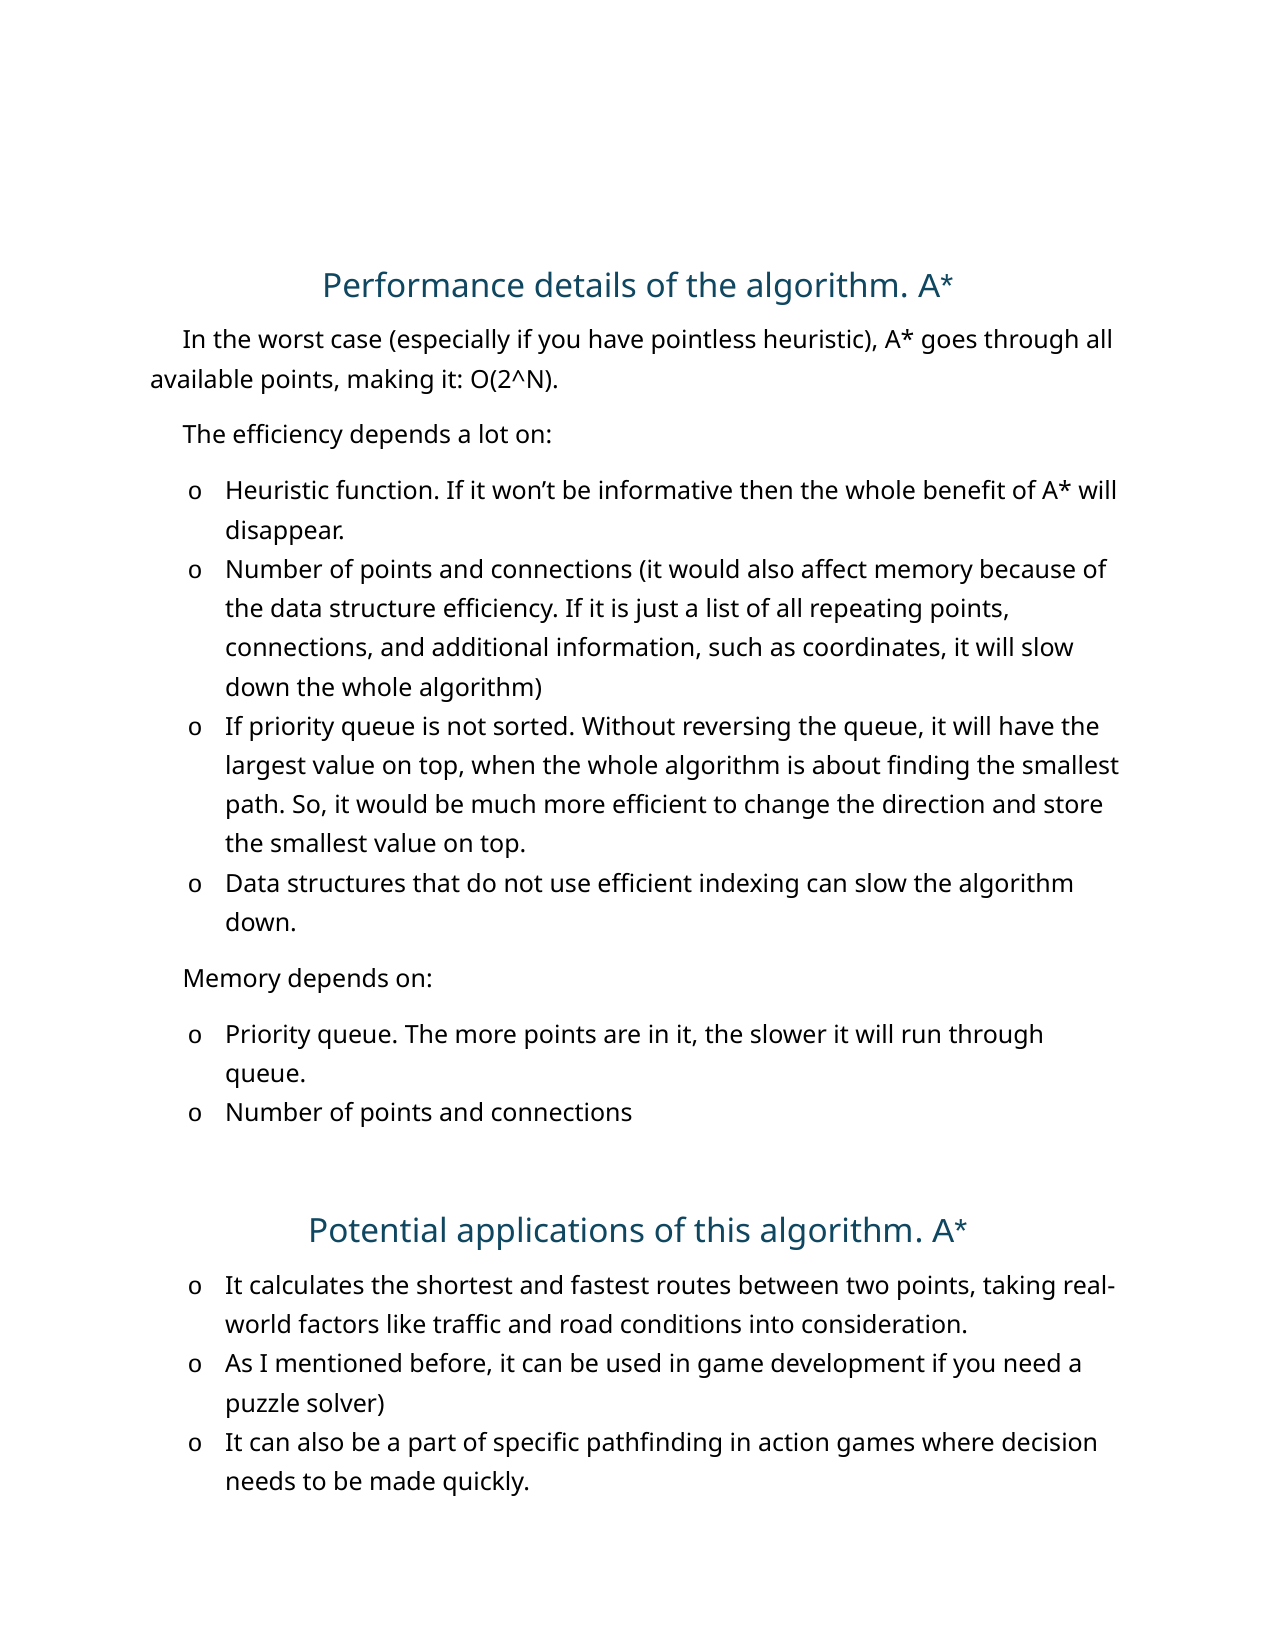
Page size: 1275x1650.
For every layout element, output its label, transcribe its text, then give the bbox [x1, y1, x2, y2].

subtitle Potential applications of this algorithm. A* [932, 1207, 1125, 1252]
text In the worst case (especially if you have pointless heuristic), A* goes through all available points, making it: O(2^N). [150, 322, 1125, 395]
list Priority queue. The more points are in it, the slower it will run through queue. [187, 1016, 1125, 1090]
subtitle Potential applications of this algorithm. A* [150, 1207, 914, 1252]
text The efficiency depends a lot on: [150, 417, 1125, 451]
list As I mentioned before, it can be used in game development if you need a puzzle solver) [187, 1346, 1125, 1419]
subtitle Performance details of the algorithm. A* [918, 262, 1125, 307]
list It calculates the shortest and fastest routes between two points, taking real-world factors like traffic and road conditions into consideration. [187, 1267, 1125, 1341]
list It can also be a part of specific pathfinding in action games where decision needs to be made quickly. [187, 1424, 1125, 1498]
subtitle Performance details of the algorithm. A* [150, 262, 909, 307]
list Number of points and connections (it would also affect memory because of the data structure efficiency. If it is just a list of all repeating points, connections, and additional information, such as coordinates, it will slow down the whole algorithm) [187, 552, 1125, 703]
list If priority queue is not sorted. Without reversing the queue, it will have the largest value on top, when the whole algorithm is about finding the smallest path. So, it would be much more efficient to change the direction and store the smallest value on top. [187, 708, 1125, 860]
text Memory depends on: [150, 961, 1125, 994]
list Data structures that do not use efficient indexing can slow the algorithm down. [187, 865, 1125, 939]
list Heuristic function. If it won’t be informative then the whole benefit of A* will disappear. [187, 473, 1125, 546]
list Number of points and connections [187, 1095, 1125, 1129]
